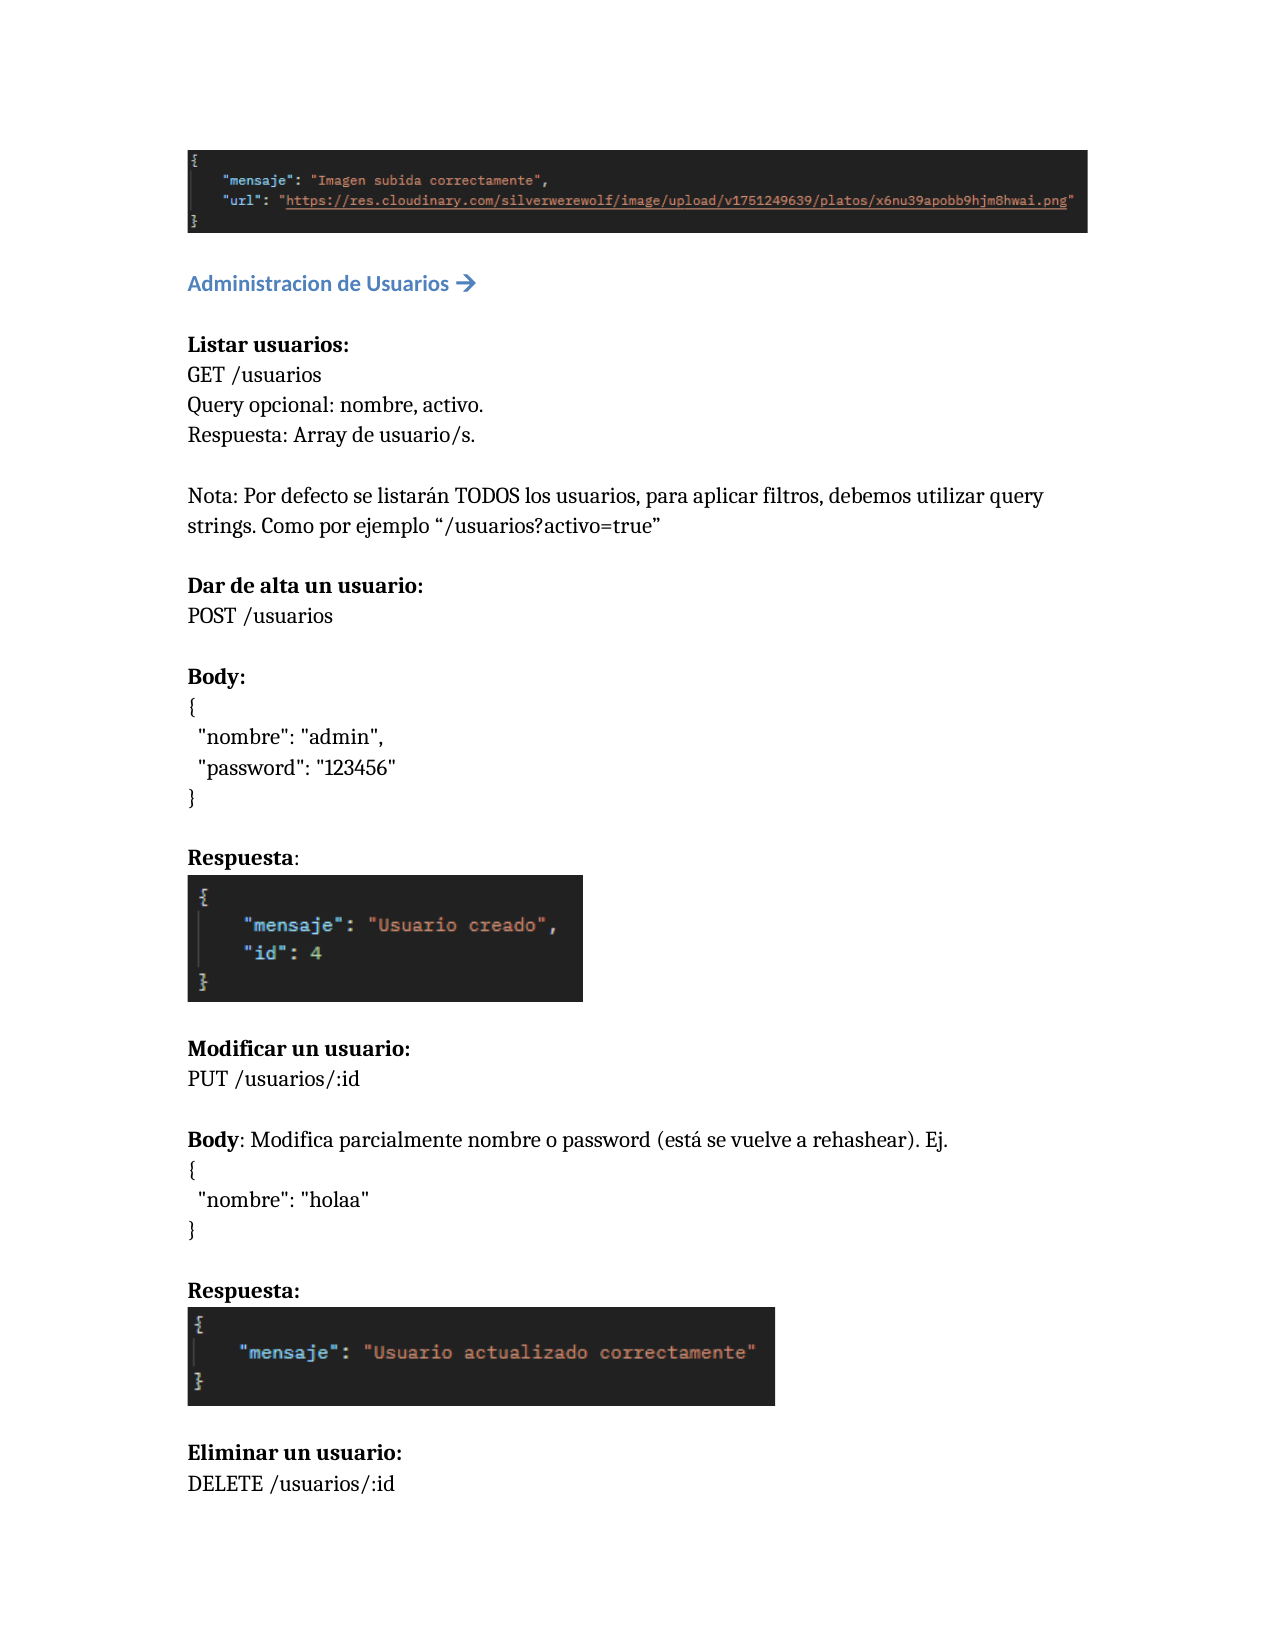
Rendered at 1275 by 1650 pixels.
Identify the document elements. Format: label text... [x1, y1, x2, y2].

picture [187, 150, 1088, 233]
text "password": "123456" [187, 754, 1087, 781]
text Modificar un usuario: [187, 1036, 1087, 1062]
text DELETE /usuarios/:id [187, 1470, 1087, 1497]
text } [187, 784, 1087, 811]
text PUT /usuarios/:id [187, 1066, 1087, 1092]
text "nombre": "holaa" [187, 1187, 1087, 1213]
picture [187, 1307, 775, 1406]
subtitle Administracion de Usuarios [187, 269, 1087, 297]
text Listar usuarios: [187, 331, 1087, 358]
text Dar de alta un usuario: [187, 573, 1087, 599]
text } [187, 1217, 1087, 1243]
text Eliminar un usuario: [187, 1440, 1087, 1466]
text POST /usuarios [187, 603, 1087, 629]
picture [187, 875, 583, 1002]
text Respuesta: [187, 1277, 1087, 1304]
text { [187, 694, 1087, 720]
text Body: Modifica parcialmente nombre o password (está se vuelve a rehashear). Ej. [187, 1126, 1087, 1153]
text "nombre": "admin", [187, 724, 1087, 750]
text Query opcional: nombre, activo. [187, 392, 1087, 418]
text Respuesta: Array de usuario/s. [187, 422, 1087, 448]
text Respuesta: [187, 845, 1087, 871]
text { [187, 1157, 1087, 1183]
text Body: [187, 664, 1087, 690]
text Nota: Por defecto se listarán TODOS los usuarios, para aplicar filtros, debemos utilizar query strings. Como por ejemplo “/usuarios?activo=true” [187, 482, 1087, 539]
text GET /usuarios [187, 362, 1087, 388]
